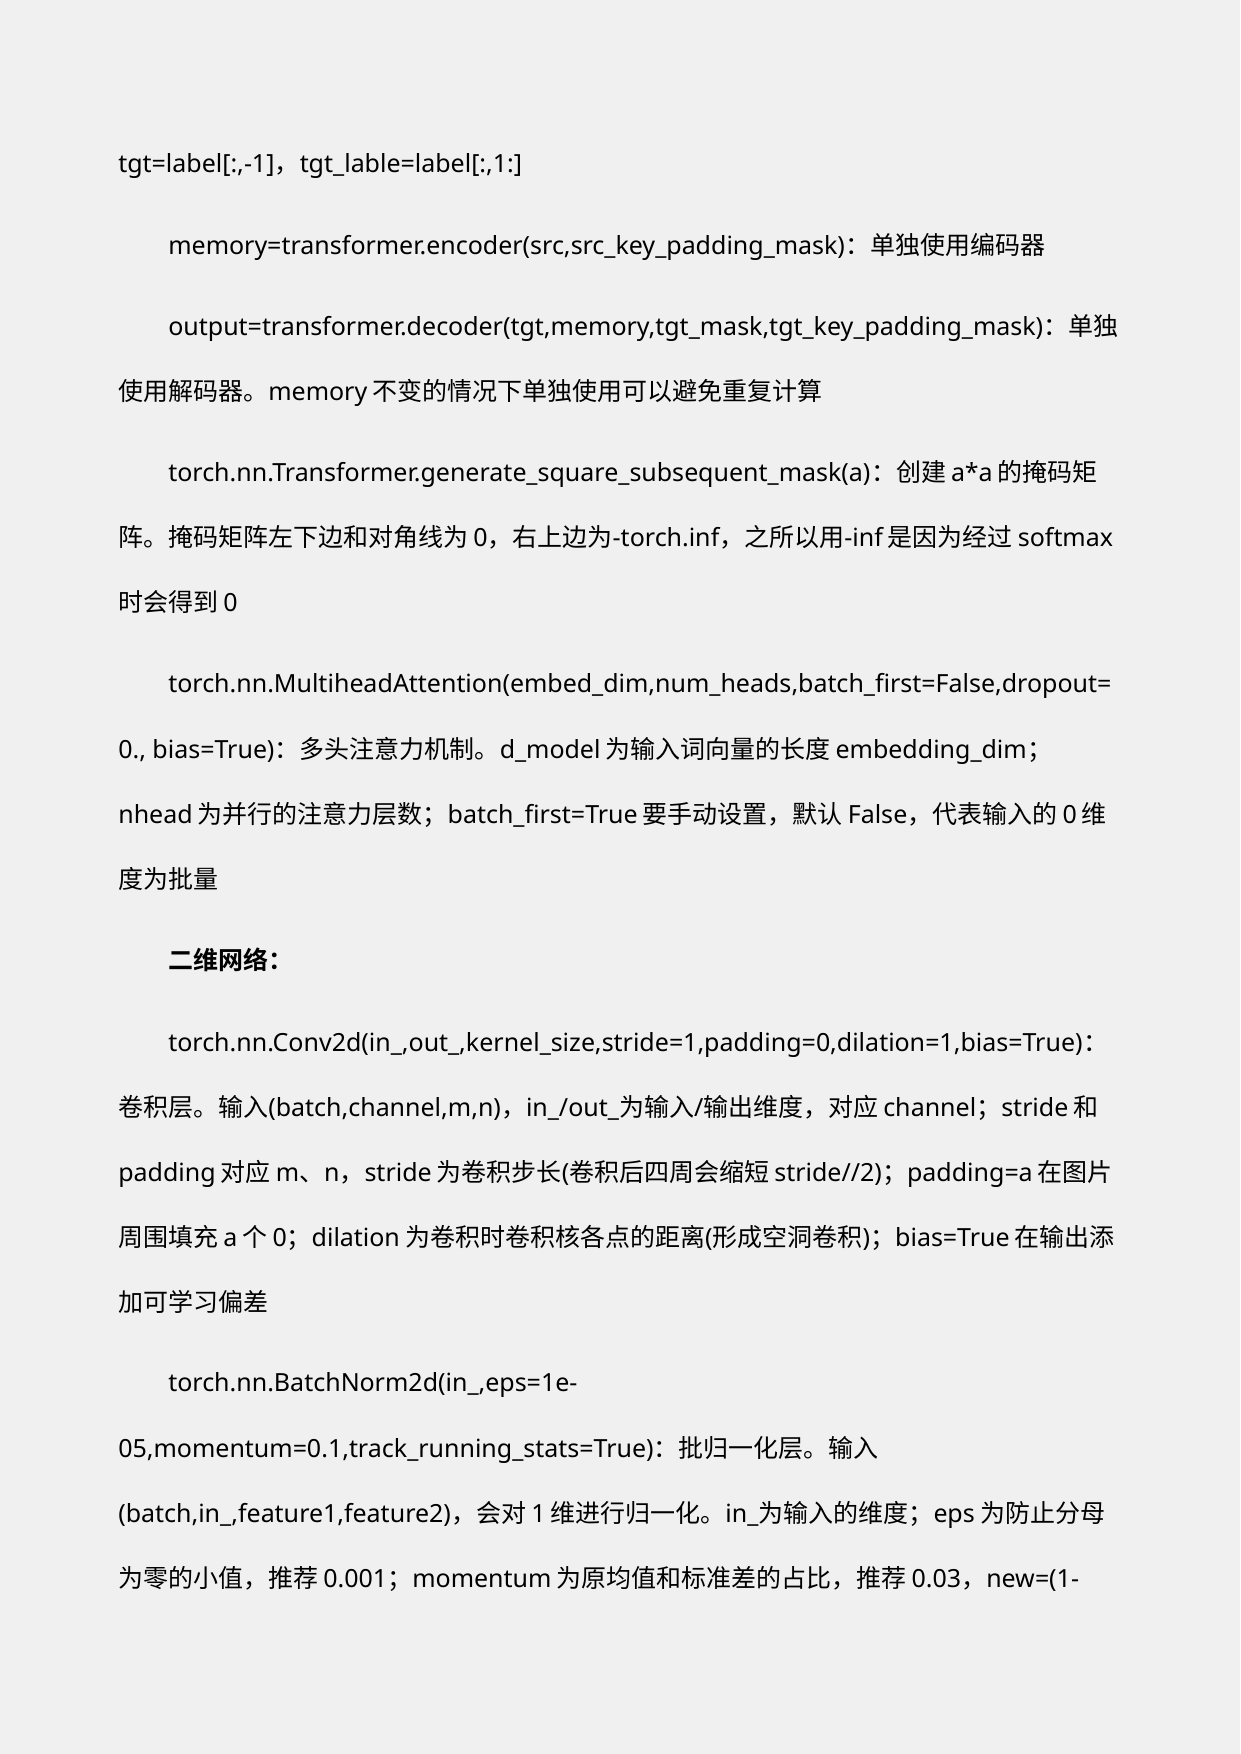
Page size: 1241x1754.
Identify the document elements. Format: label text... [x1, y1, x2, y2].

text torch.nn.Transformer.generate_square_subsequent_mask(a)：创建a*a的掩码矩阵。掩码矩阵左下边和对角线为0，右上边为-torch.inf，之所以用-inf是因为经过softmax时会得到0 [118, 438, 1122, 633]
text 二维网络： [118, 926, 1122, 991]
text output=transformer.decoder(tgt,memory,tgt_mask,tgt_key_padding_mask)：单独使用解码器。memory不变的情况下单独使用可以避免重复计算 [118, 292, 1122, 422]
text torch.nn.MultiheadAttention(embed_dim,num_heads,batch_first=False,dropout=0., bias=True)：多头注意力机制。d_model为输入词向量的长度embedding_dim；nhead为并行的注意力层数；batch_first=True要手动设置，默认False，代表输入的0维度为批量 [118, 650, 1122, 910]
text memory=transformer.encoder(src,src_key_padding_mask)：单独使用编码器 [118, 211, 1122, 276]
